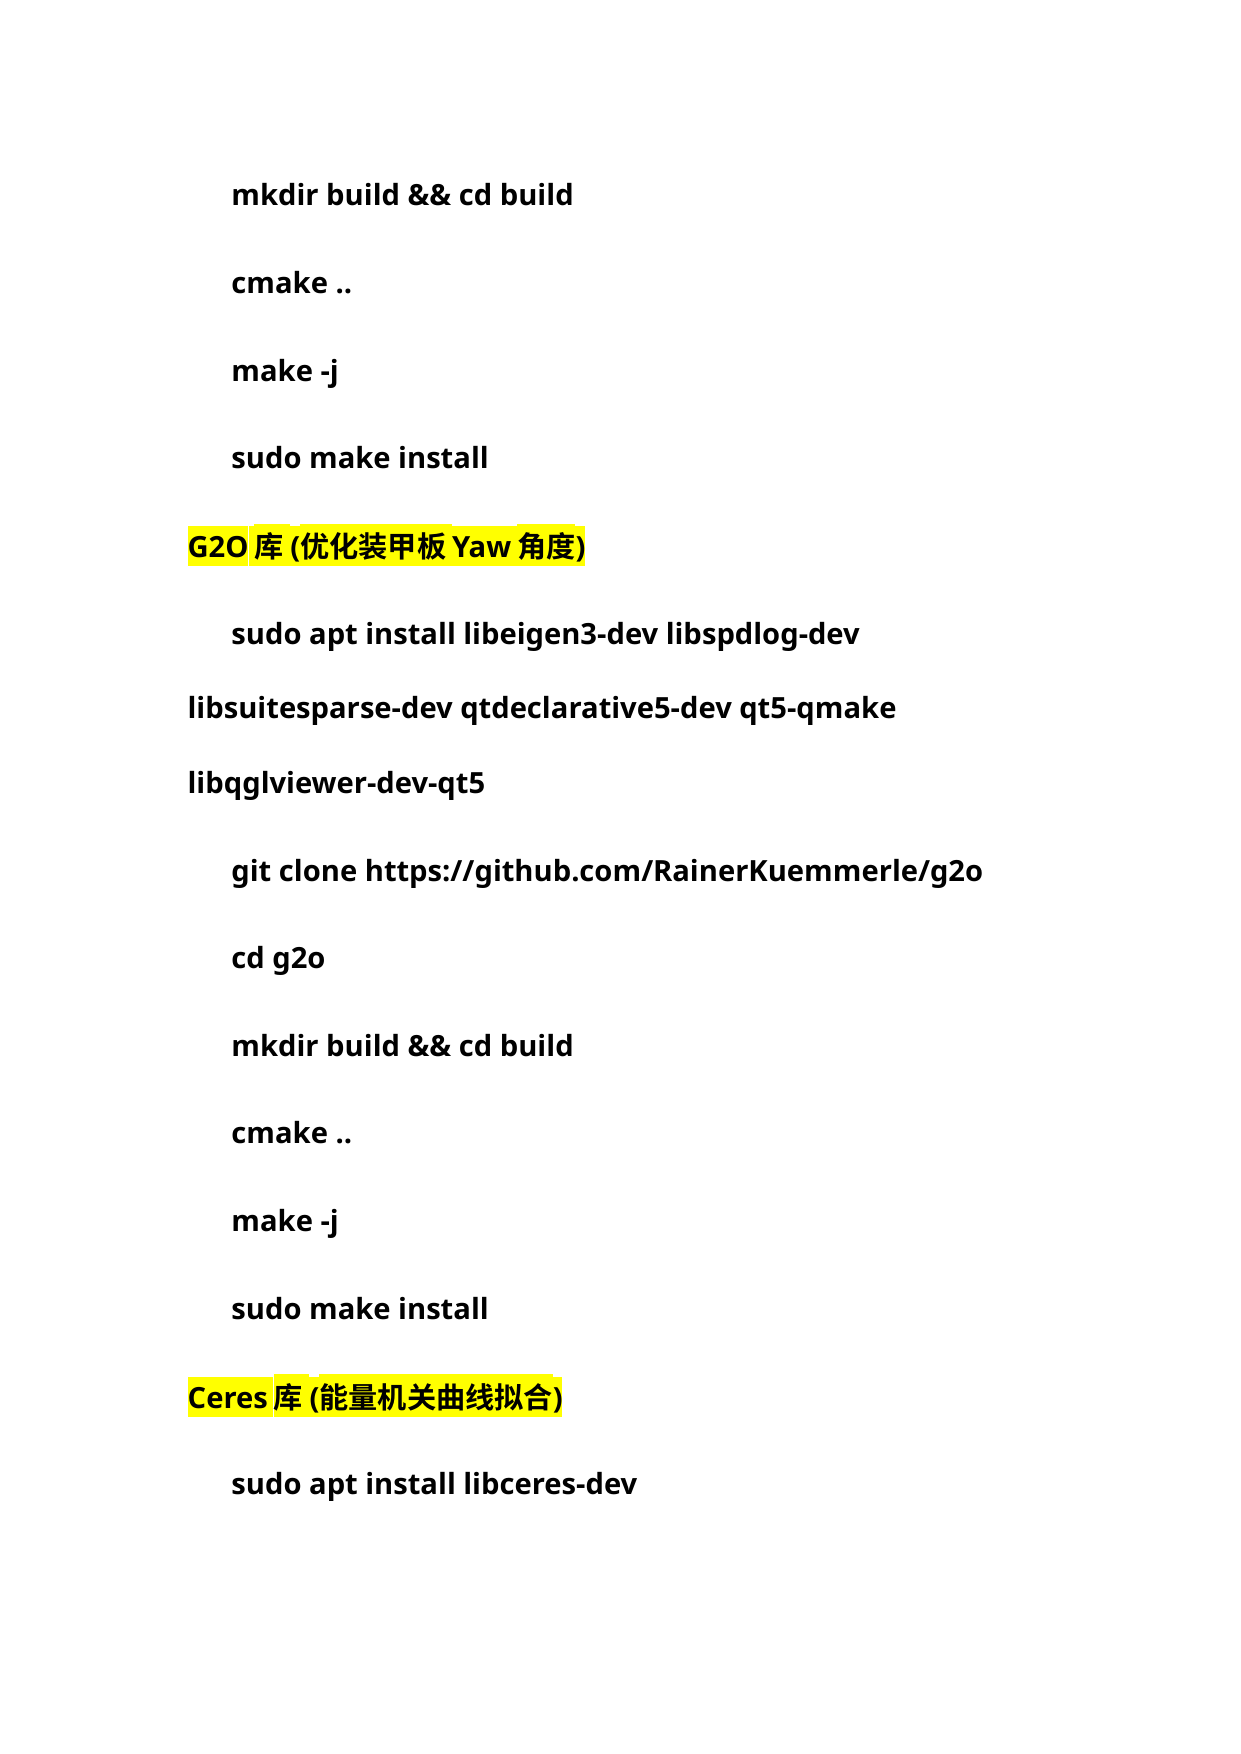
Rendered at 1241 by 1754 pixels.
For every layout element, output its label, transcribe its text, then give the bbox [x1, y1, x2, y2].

text mkdir build && cd build [187, 162, 1053, 227]
text make -j [187, 1188, 1053, 1253]
text G2O库 (优化装甲板Yaw角度) [187, 512, 1053, 577]
text mkdir build && cd build [187, 1013, 1053, 1078]
text sudo apt install libceres-dev [187, 1451, 1053, 1516]
text git clone https://github.com/RainerKuemmerle/g2o [187, 837, 1053, 902]
text make -j [187, 337, 1053, 402]
text cd g2o [187, 925, 1053, 990]
text sudo make install [187, 425, 1053, 490]
text cmake .. [187, 1100, 1053, 1165]
text Ceres库 (能量机关曲线拟合) [187, 1363, 1053, 1428]
text sudo apt install libeigen3-dev libspdlog-dev libsuitesparse-dev qtdeclarative5-dev qt5-qmake libqglviewer-dev-qt5 [187, 600, 1053, 815]
text cmake .. [187, 249, 1053, 314]
text sudo make install [187, 1275, 1053, 1340]
